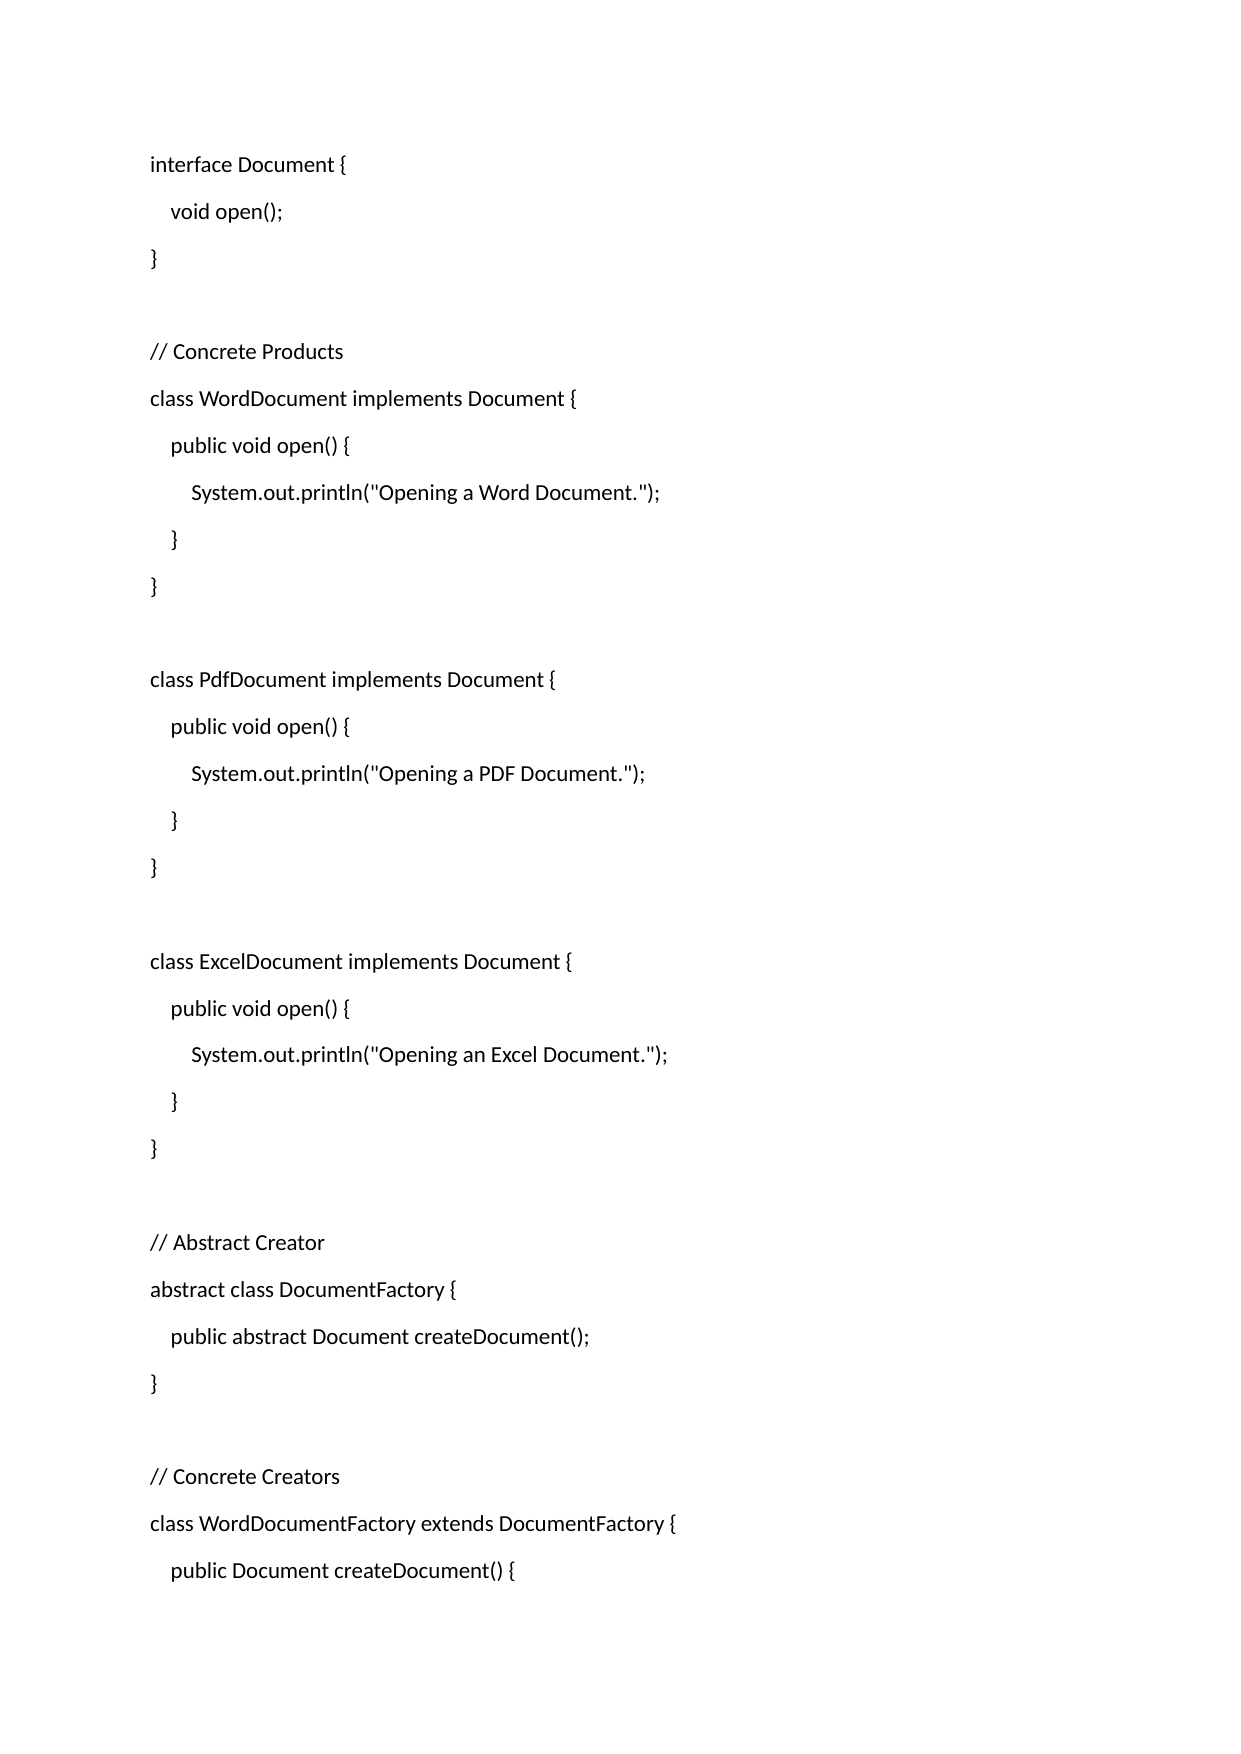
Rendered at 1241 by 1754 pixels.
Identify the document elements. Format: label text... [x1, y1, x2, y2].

text } [150, 806, 1090, 834]
text System.out.println("Opening a Word Document."); [150, 478, 1090, 506]
text // Abstract Creator [150, 1228, 1090, 1256]
text System.out.println("Opening an Excel Document."); [150, 1041, 1090, 1069]
text class ExcelDocument implements Document { [150, 947, 1090, 975]
text } [150, 1134, 1090, 1162]
text System.out.println("Opening a PDF Document."); [150, 759, 1090, 787]
text public void open() { [150, 431, 1090, 459]
text public void open() { [150, 712, 1090, 741]
text public void open() { [150, 994, 1090, 1022]
text } [150, 853, 1090, 881]
text } [150, 525, 1090, 553]
text } [150, 1369, 1090, 1397]
text void open(); [150, 197, 1090, 225]
text interface Document { [150, 150, 1090, 178]
text public abstract Document createDocument(); [150, 1322, 1090, 1350]
text abstract class DocumentFactory { [150, 1275, 1090, 1303]
text } [150, 244, 1090, 272]
text } [150, 1087, 1090, 1116]
text class PdfDocument implements Document { [150, 666, 1090, 694]
text public Document createDocument() { [150, 1556, 1090, 1584]
text class WordDocument implements Document { [150, 384, 1090, 412]
text // Concrete Creators [150, 1462, 1090, 1491]
text class WordDocumentFactory extends DocumentFactory { [150, 1509, 1090, 1537]
text // Concrete Products [150, 337, 1090, 366]
text } [150, 572, 1090, 600]
